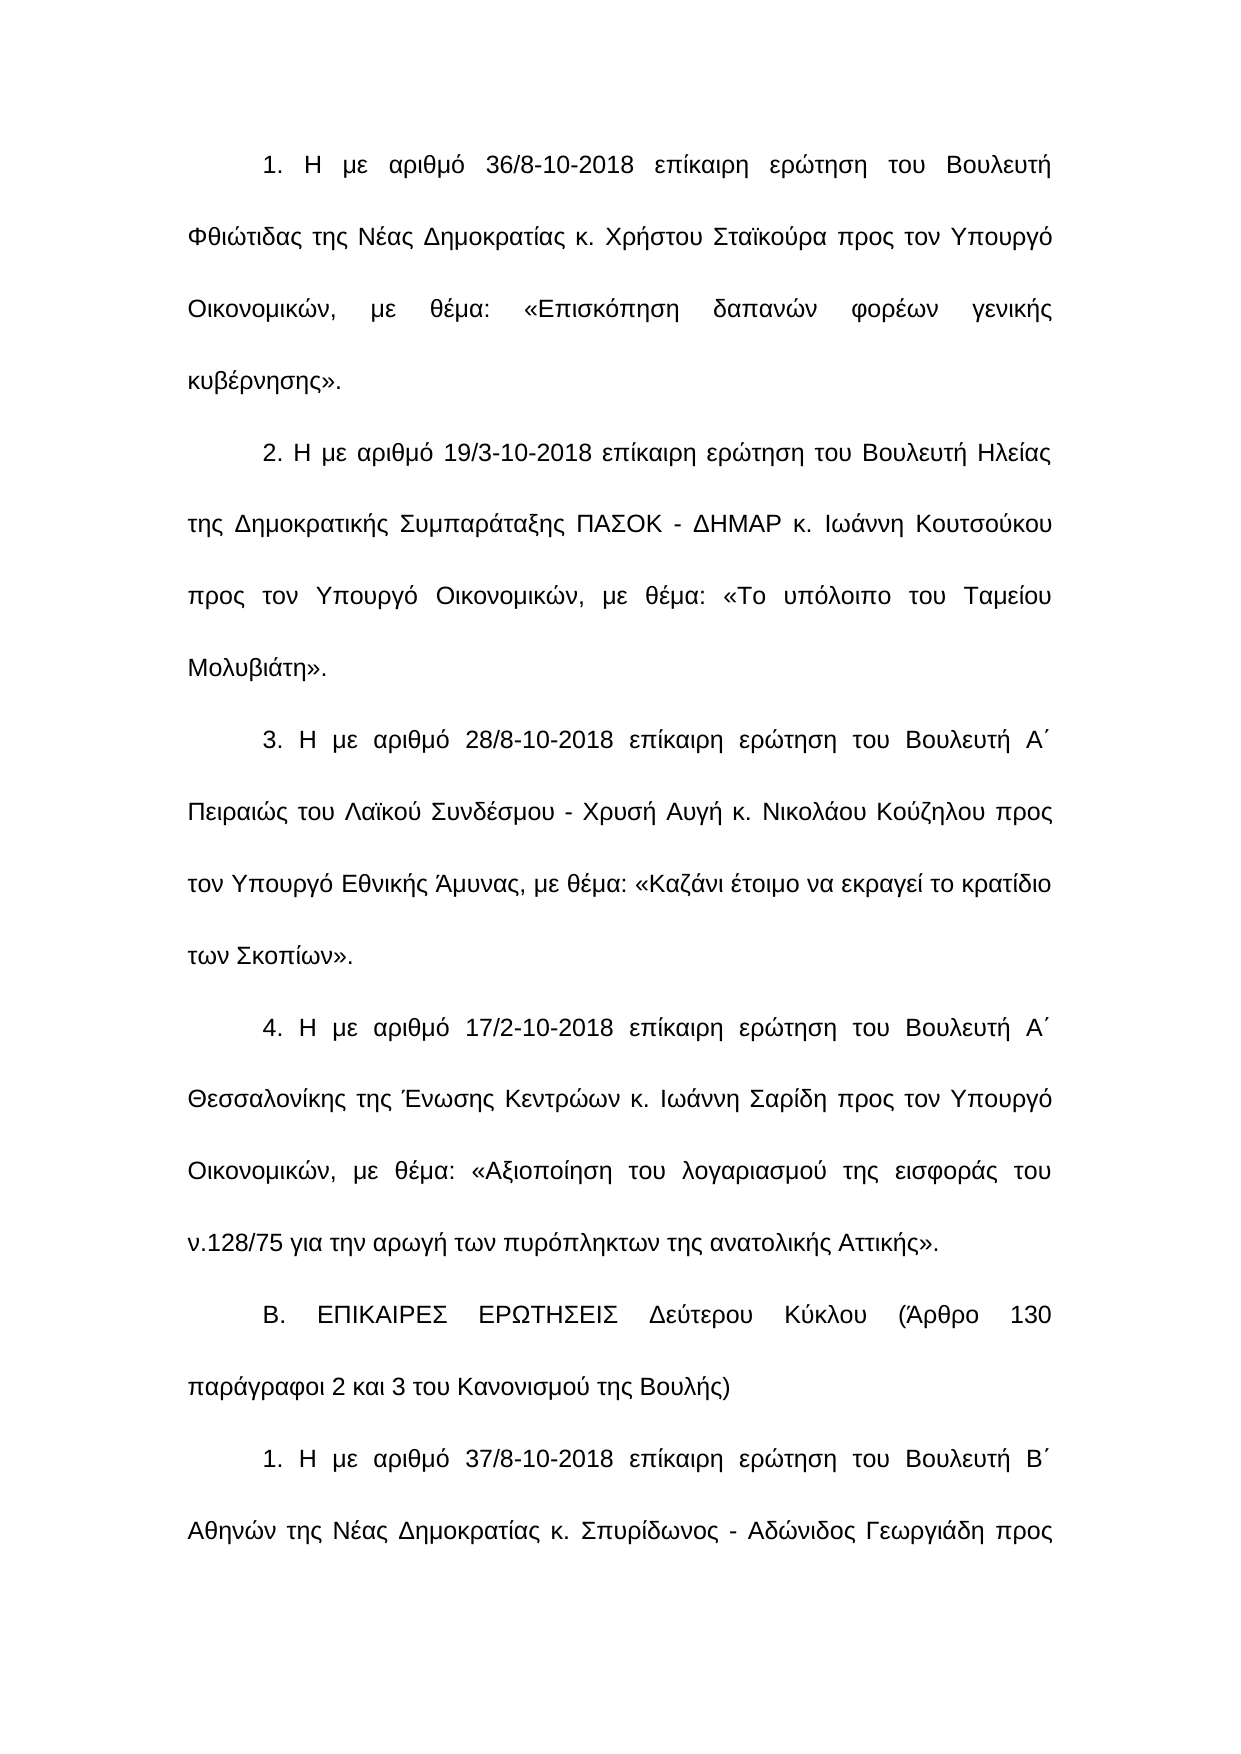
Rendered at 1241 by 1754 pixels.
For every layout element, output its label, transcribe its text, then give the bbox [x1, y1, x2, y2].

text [187, 1444, 1053, 1544]
text 2. Η με αριθμό 19/3-10-2018 επίκαιρη ερώτηση του Βουλευτή Ηλείας της Δημοκρατικής Συμπαράταξης ΠΑΣΟΚ - ΔΗΜΑΡ κ. Ιωάννη Κουτσούκου προς τον Υπουργό Οικονομικών, με θέμα: «Το υπόλοιπο του Ταμείου Μολυβιάτη». [187, 437, 1053, 682]
text 1. Η με αριθμό 36/8-10-2018 επίκαιρη ερώτηση του Βουλευτή Φθιώτιδας της Νέας Δημοκρατίας κ. Χρήστου Σταϊκούρα προς τον Υπουργό Οικονομικών, με θέμα: «Επισκόπηση δαπανών φορέων γενικής κυβέρνησης». [187, 150, 1053, 394]
text Β. ΕΠΙΚΑΙΡΕΣ ΕΡΩΤΗΣΕΙΣ Δεύτερου Κύκλου (Άρθρο 130 παράγραφοι 2 και 3 του Κανονισμού της Βουλής) [187, 1300, 1053, 1401]
text 3. Η με αριθμό 28/8-10-2018 επίκαιρη ερώτηση του Βουλευτή Α΄ Πειραιώς του Λαϊκού Συνδέσμου - Χρυσή Αυγή κ. Νικολάου Κούζηλου προς τον Υπουργό Εθνικής Άμυνας, με θέμα: «Καζάνι έτοιμο να εκραγεί το κρατίδιο των Σκοπίων». [187, 725, 1053, 969]
text 4. Η με αριθμό 17/2-10-2018 επίκαιρη ερώτηση του Βουλευτή Α΄ Θεσσαλονίκης της Ένωσης Κεντρώων κ. Ιωάννη Σαρίδη προς τον Υπουργό Οικονομικών, με θέμα: «Αξιοποίηση του λογαριασμού της εισφοράς του ν.128/75 για την αρωγή των πυρόπληκτων της ανατολικής Αττικής». [187, 1012, 1053, 1257]
